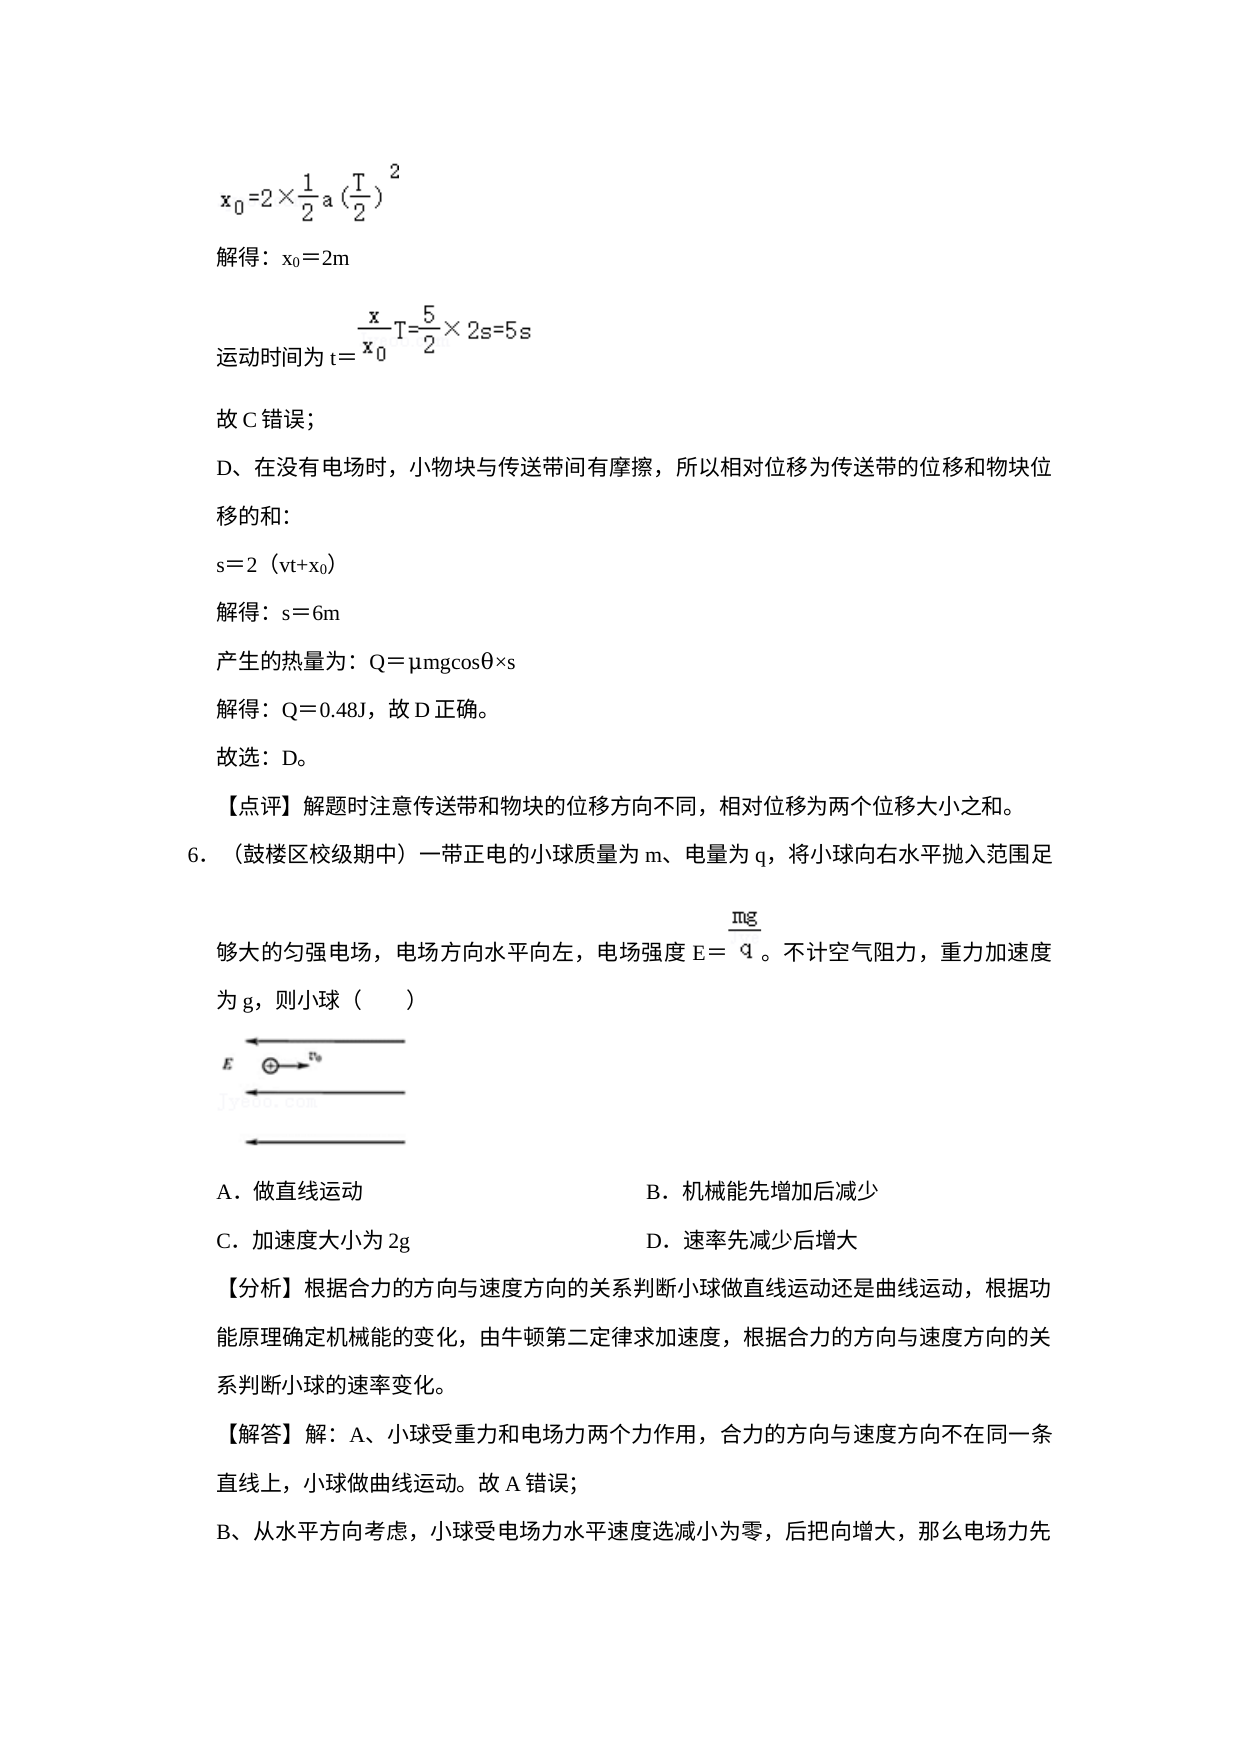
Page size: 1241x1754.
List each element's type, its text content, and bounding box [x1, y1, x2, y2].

text 【解答】解：A、小球受重力和电场力两个力作用，合力的方向与速度方向不在同一条直线上，小球做曲线运动。故A错误； [216, 1416, 1053, 1498]
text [216, 1513, 1053, 1546]
text D、在没有电场时，小物块与传送带间有摩擦，所以相对位移为传送带的位移和物块位移的和： [216, 449, 1053, 531]
text A．做直线运动 B．机械能先增加后减少 [187, 1174, 1053, 1206]
text 6．（鼓楼区校级期中）一带正电的小球质量为m、电量为q，将小球向右水平抛入范围足够大的匀强电场，电场方向水平向左，电场强度E＝。不计空气阻力，重力加速度为g，则小球（ ） [187, 837, 1053, 1015]
text 【点评】解题时注意传送带和物块的位移方向不同，相对位移为两个位移大小之和。 [216, 788, 1053, 821]
text 解得：s＝6m [216, 595, 1053, 627]
picture [357, 301, 532, 366]
picture [728, 902, 762, 960]
text s＝2（vt+x0） [216, 547, 1053, 579]
text 产生的热量为：Q＝μmgcosθ×s [216, 643, 1053, 676]
text C．加速度大小为2g D．速率先减少后增大 [187, 1222, 1053, 1255]
text 解得：Q＝0.48J，故D正确。 [216, 692, 1053, 724]
text 运动时间为t＝ [216, 288, 1053, 385]
text 故选：D。 [216, 740, 1053, 772]
text 【分析】根据合力的方向与速度方向的关系判断小球做直线运动还是曲线运动，根据功能原理确定机械能的变化，由牛顿第二定律求加速度，根据合力的方向与速度方向的关系判断小球的速率变化。 [216, 1271, 1053, 1401]
text 故C错误； [216, 401, 1053, 434]
text 解得：x0＝2m [216, 239, 1053, 272]
picture [216, 162, 399, 226]
picture [216, 1031, 412, 1150]
